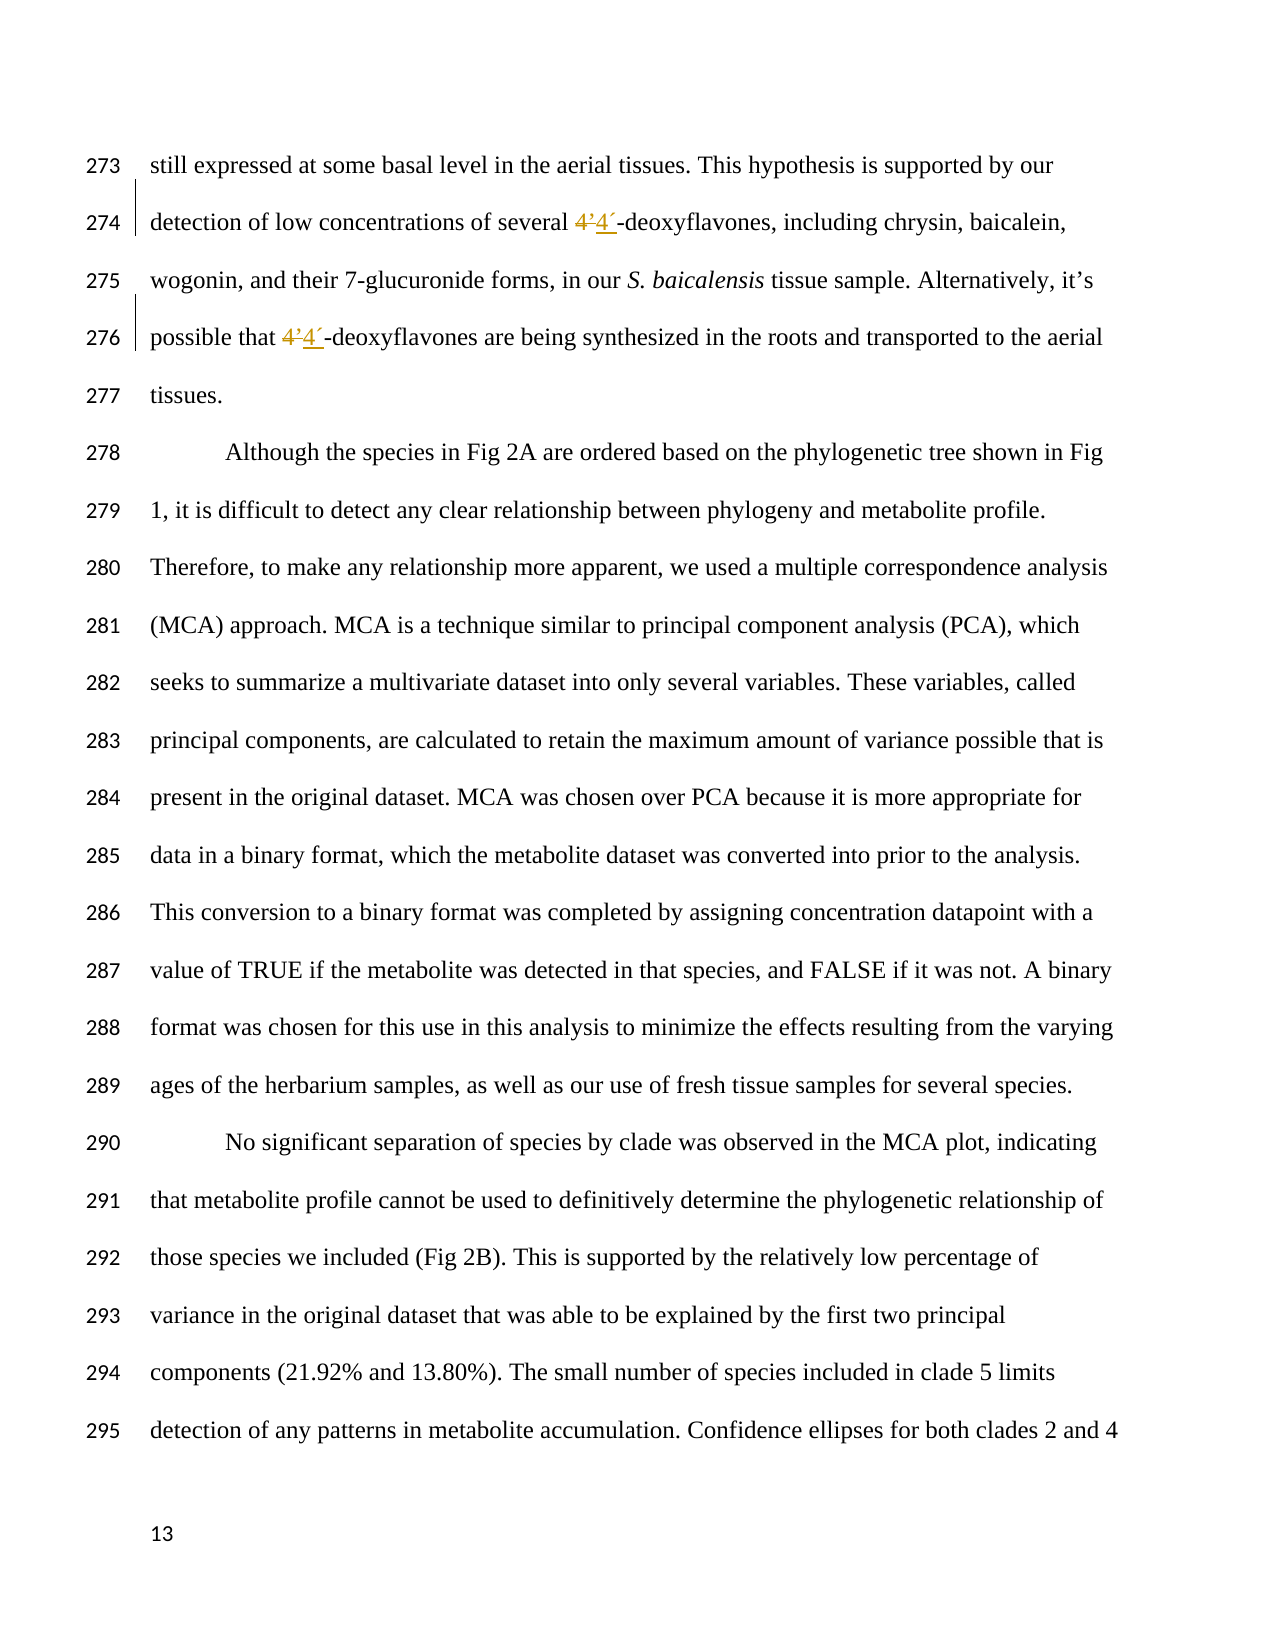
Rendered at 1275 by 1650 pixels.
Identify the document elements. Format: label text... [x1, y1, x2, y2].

text Although the species in Fig 2A are ordered based on the phylogenetic tree shown in Fig 1, it is difficult to detect any clear relationship between phylogeny and metabolite profile. Therefore, to make any relationship more apparent, we used a multiple correspondence analysis (MCA) approach. MCA is a technique similar to principal component analysis (PCA), which seeks to summarize a multivariate dataset into only several variables. These variables, called principal components, are calculated to retain the maximum amount of variance possible that is present in the original dataset. MCA was chosen over PCA because it is more appropriate for data in a binary format, which the metabolite dataset was converted into prior to the analysis. This conversion to a binary format was completed by assigning concentration datapoint with a value of TRUE if the metabolite was detected in that species, and FALSE if it was not. A binary format was chosen for this use in this analysis to minimize the effects resulting from the varying ages of the herbarium samples, as well as our use of fresh tissue samples for several species. [150, 437, 1125, 1099]
